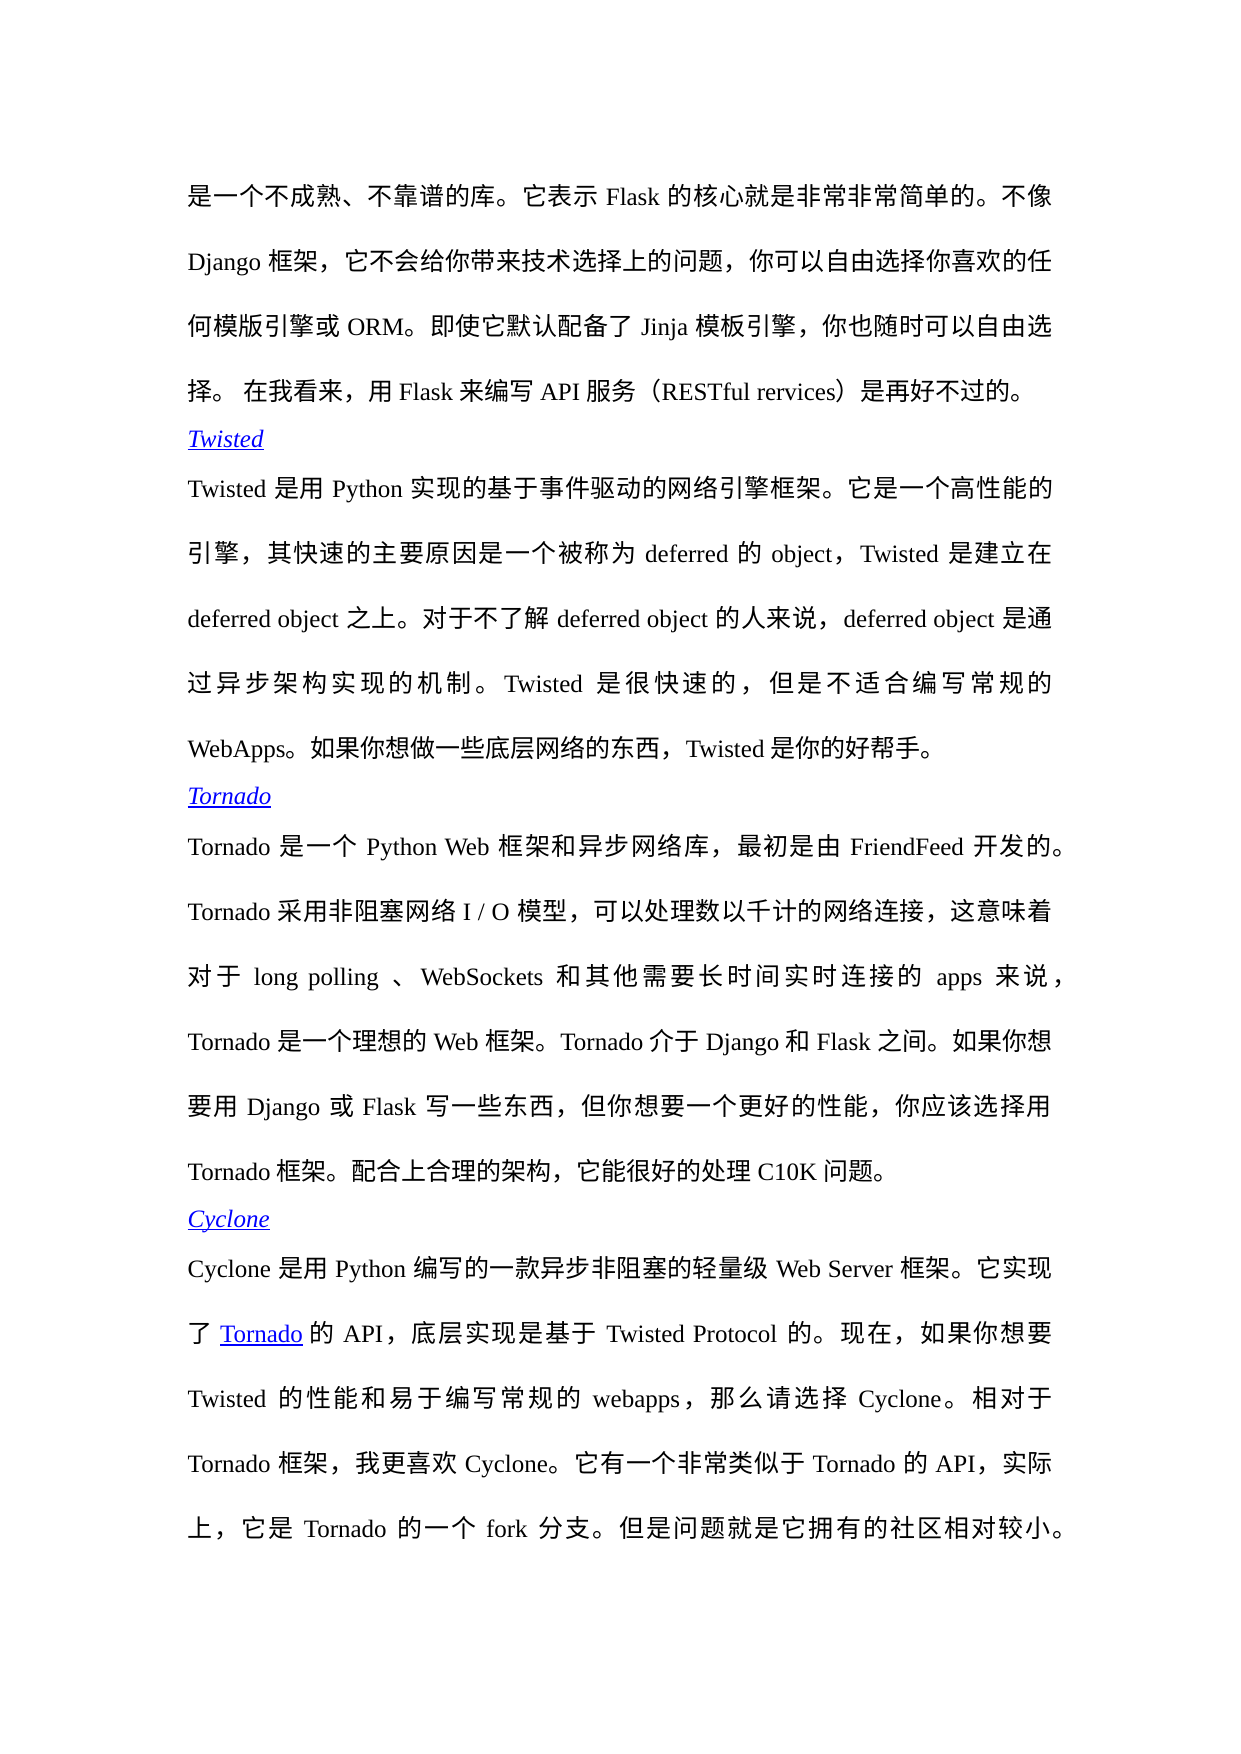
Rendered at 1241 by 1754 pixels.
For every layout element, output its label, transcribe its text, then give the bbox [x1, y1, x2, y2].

text Tornado 是一个 Python Web 框架和异步网络库，最初是由 FriendFeed 开发的。Tornado 采用非阻塞网络 I / O 模型，可以处理数以千计的网络连接，这意味着对于 long polling 、WebSockets 和其他需要长时间实时连接的 apps 来说，Tornado 是一个理想的 Web 框架。Tornado 介于 Django 和 Flask 之间。如果你想要用 Django 或 Flask 写一些东西，但你想要一个更好的性能，你应该选择用 Tornado 框架。配合上合理的架构，它能很好的处理 C10K 问题。 [187, 812, 1053, 1202]
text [187, 1234, 1053, 1559]
text Cyclone [187, 1202, 1053, 1234]
text Twisted 是用 Python 实现的基于事件驱动的网络引擎框架。它是一个高性能的引擎，其快速的主要原因是一个被称为 deferred 的 object，Twisted 是建立在 deferred object 之上。对于不了解 deferred object 的人来说，deferred object 是通过异步架构实现的机制。Twisted 是很快速的，但是不适合编写常规的 WebApps。如果你想做一些底层网络的东西，Twisted 是你的好帮手。 [187, 454, 1053, 779]
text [187, 162, 1053, 422]
text Tornado [187, 779, 1053, 812]
text Twisted [187, 422, 1053, 454]
